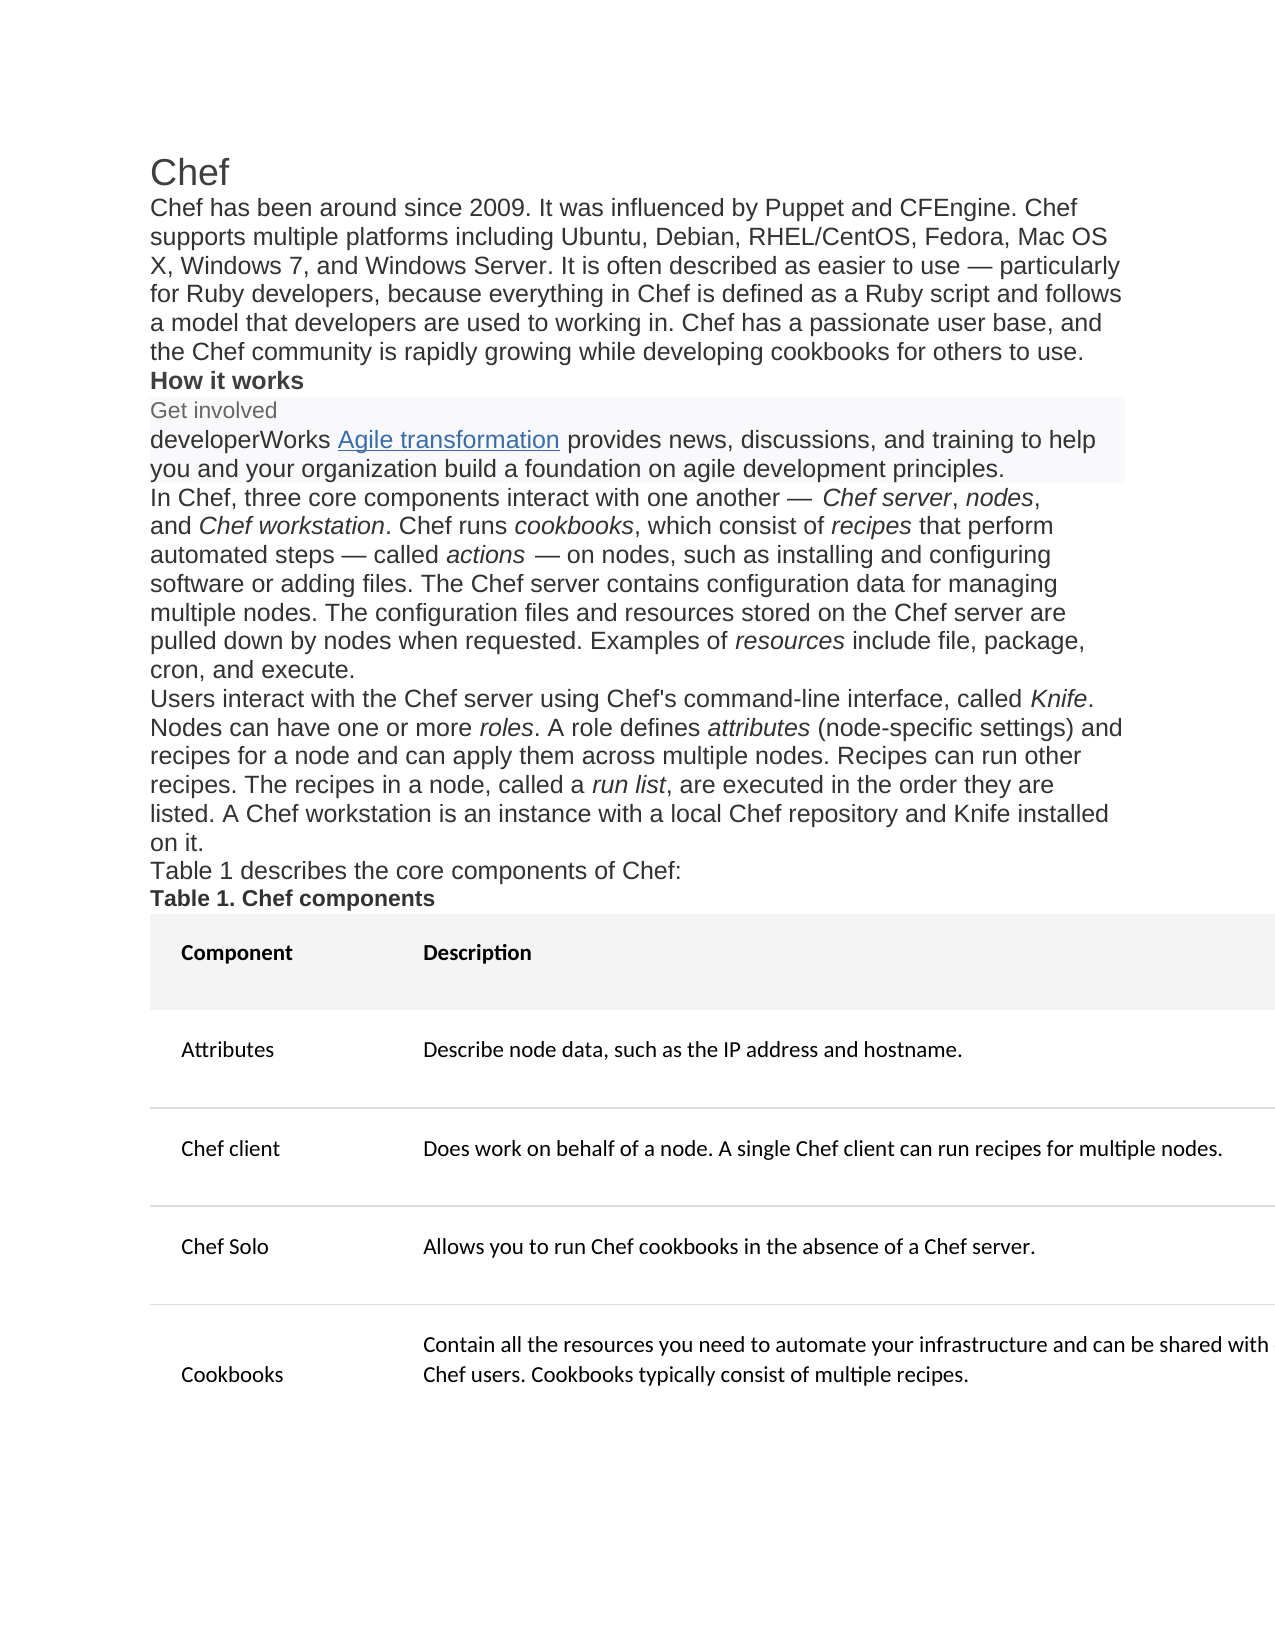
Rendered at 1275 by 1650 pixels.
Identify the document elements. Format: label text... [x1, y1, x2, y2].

table_cell Describe node data, such as the IP address and hostname. [392, 1010, 1275, 1107]
table_header Component [150, 914, 392, 1010]
table_header Description [392, 914, 1275, 1010]
table_cell Chef client [150, 1109, 392, 1205]
text Users interact with the Chef server using Chef's command-line interface, called Knife. Nodes can have one or more roles. A role defines attributes (node-specific settings) and recipes for a node and can apply them across multiple nodes. Recipes can run other recipes. The recipes in a node, called a run list, are executed in the order they are listed. A Chef workstation is an instance with a local Chef repository and Knife installed on it. [150, 684, 1125, 856]
table_cell Cookbooks [150, 1305, 392, 1432]
table_cell Allows you to run Chef cookbooks in the absence of a Chef server. [392, 1207, 1275, 1304]
text Chef has been around since 2009. It was influenced by Puppet and CFEngine. Chef supports multiple platforms including Ubuntu, Debian, RHEL/CentOS, Fedora, Mac OS X, Windows 7, and Windows Server. It is often described as easier to use — particularly for Ruby developers, because everything in Chef is defined as a Ruby script and follows a model that developers are used to working in. Chef has a passionate user base, and the Chef community is rapidly growing while developing cookbooks for others to use. [150, 193, 1125, 366]
table_cell Contain all the resources you need to automate your infrastructure and can be shared with other Chef users. Cookbooks typically consist of multiple recipes. [392, 1305, 1275, 1432]
table_cell Attributes [150, 1010, 392, 1107]
text Table 1 describes the core components of Chef: [150, 856, 1125, 885]
table_cell Chef Solo [150, 1207, 392, 1304]
subtitle How it works [150, 366, 1125, 394]
text In Chef, three core components interact with one another — Chef server, nodes, and Chef workstation. Chef runs cookbooks, which consist of recipes that perform automated steps — called actions — on nodes, such as installing and configuring software or adding files. The Chef server contains configuration data for managing multiple nodes. The configuration files and resources stored on the Chef server are pulled down by nodes when requested. Examples of resources include file, package, cron, and execute. [150, 483, 1125, 684]
table_cell Does work on behalf of a node. A single Chef client can run recipes for multiple nodes. [392, 1109, 1275, 1205]
subtitle Chef [150, 150, 1125, 193]
subtitle Get involved [150, 397, 1125, 423]
subtitle Table 1. Chef components [150, 885, 1125, 911]
text developerWorks Agile transformation provides news, discussions, and training to help you and your organization build a foundation on agile development principles. [150, 425, 1125, 483]
